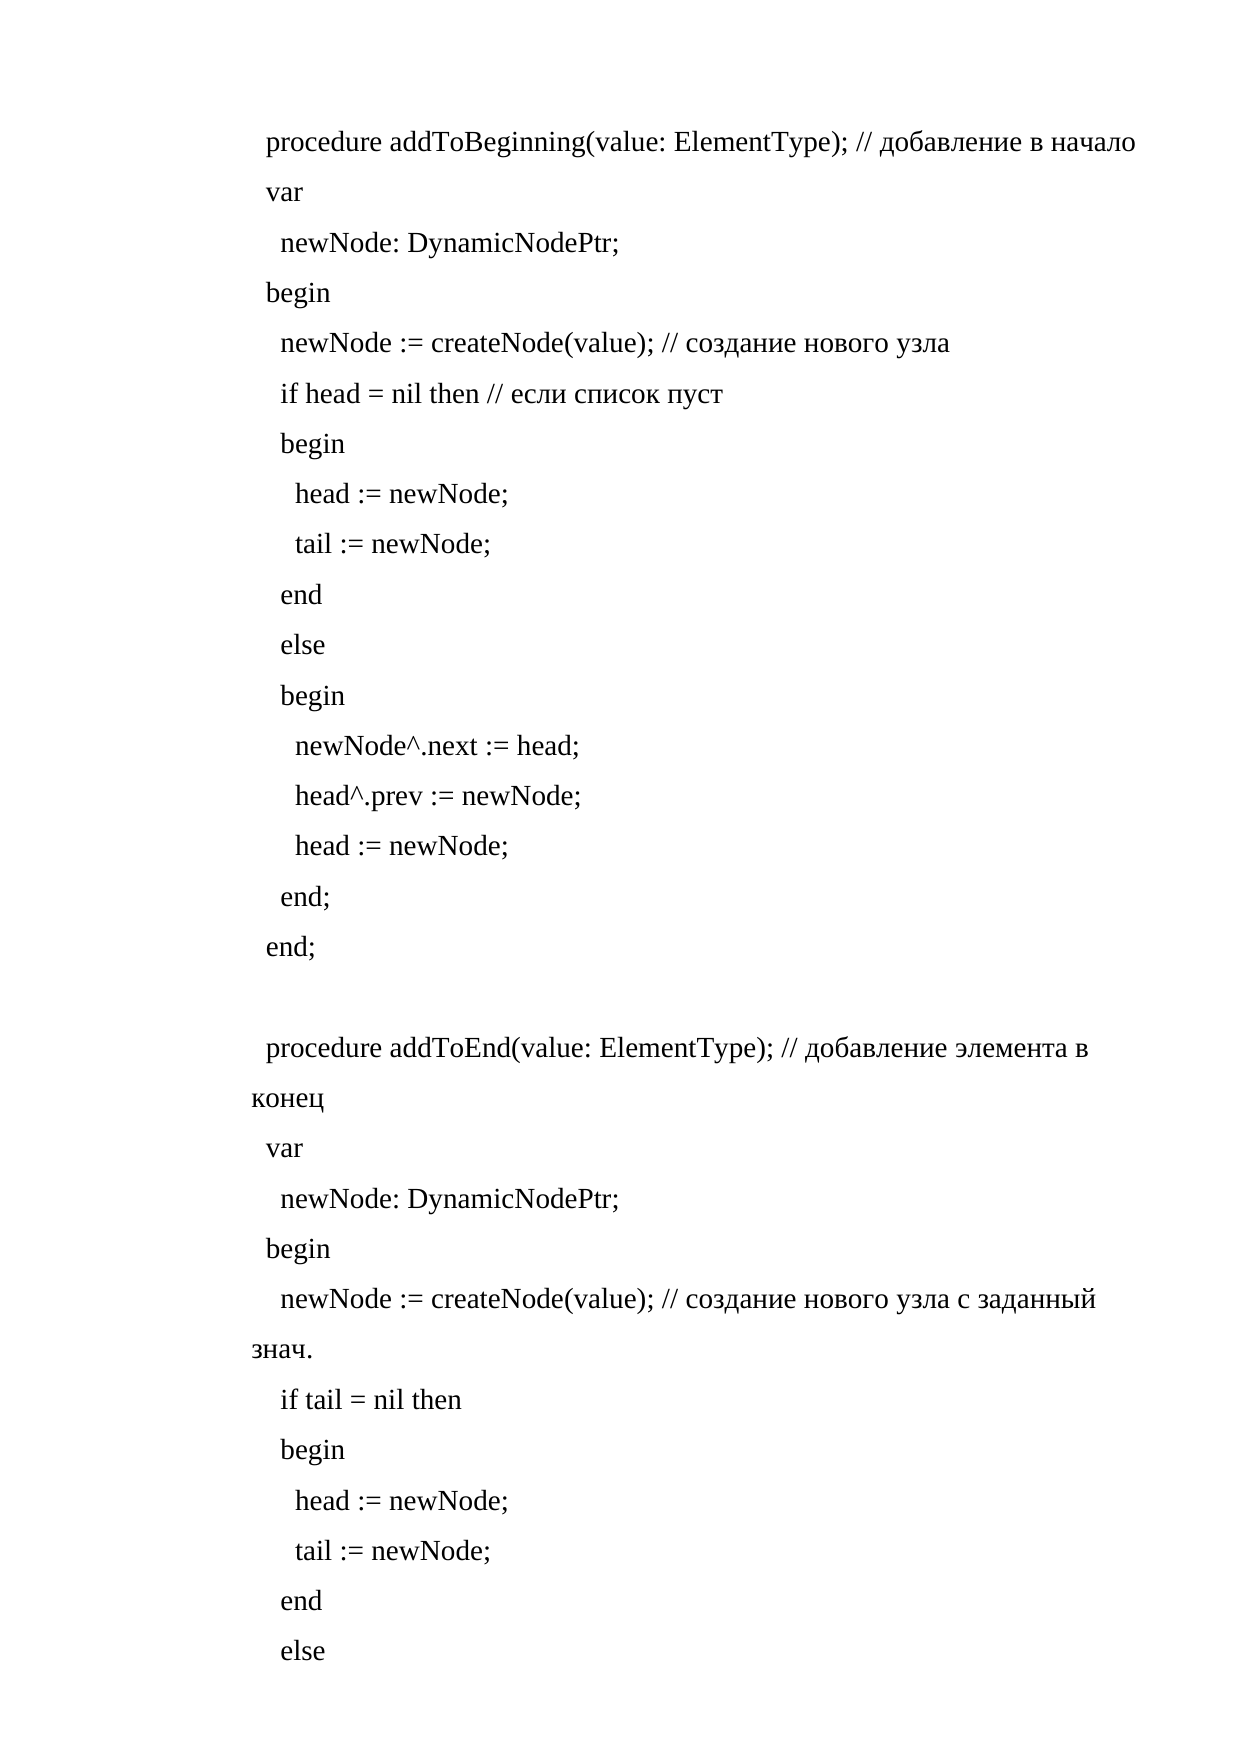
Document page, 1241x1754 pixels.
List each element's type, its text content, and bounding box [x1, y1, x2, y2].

list procedure addToBeginning(value: ElementType); // добавление в начало [251, 124, 1152, 158]
list end; [251, 929, 1152, 963]
list begin [251, 1432, 1152, 1466]
list if tail = nil then [251, 1382, 1152, 1416]
list else [251, 1633, 1152, 1667]
list newNode: DynamicNodePtr; [251, 1181, 1152, 1214]
list if head = nil then // если список пуст [251, 376, 1152, 409]
list var [251, 1130, 1152, 1164]
list head := newNode; [251, 828, 1152, 862]
list procedure addToEnd(value: ElementType); // добавление элемента в конец [251, 1030, 1152, 1114]
list newNode: DynamicNodePtr; [251, 225, 1152, 258]
list head^.prev := newNode; [251, 778, 1152, 812]
list tail := newNode; [251, 527, 1152, 560]
list tail := newNode; [251, 1533, 1152, 1566]
list begin [251, 275, 1152, 309]
list else [251, 627, 1152, 661]
list begin [251, 678, 1152, 711]
list newNode := createNode(value); // создание нового узла с заданный знач. [251, 1281, 1152, 1365]
list head := newNode; [251, 476, 1152, 510]
list begin [251, 1231, 1152, 1264]
list end [251, 1583, 1152, 1617]
list head := newNode; [251, 1483, 1152, 1516]
list newNode := createNode(value); // создание нового узла [251, 325, 1152, 359]
list begin [251, 426, 1152, 459]
list newNode^.next := head; [251, 728, 1152, 761]
list var [251, 174, 1152, 208]
list end [251, 577, 1152, 611]
list end; [251, 879, 1152, 912]
